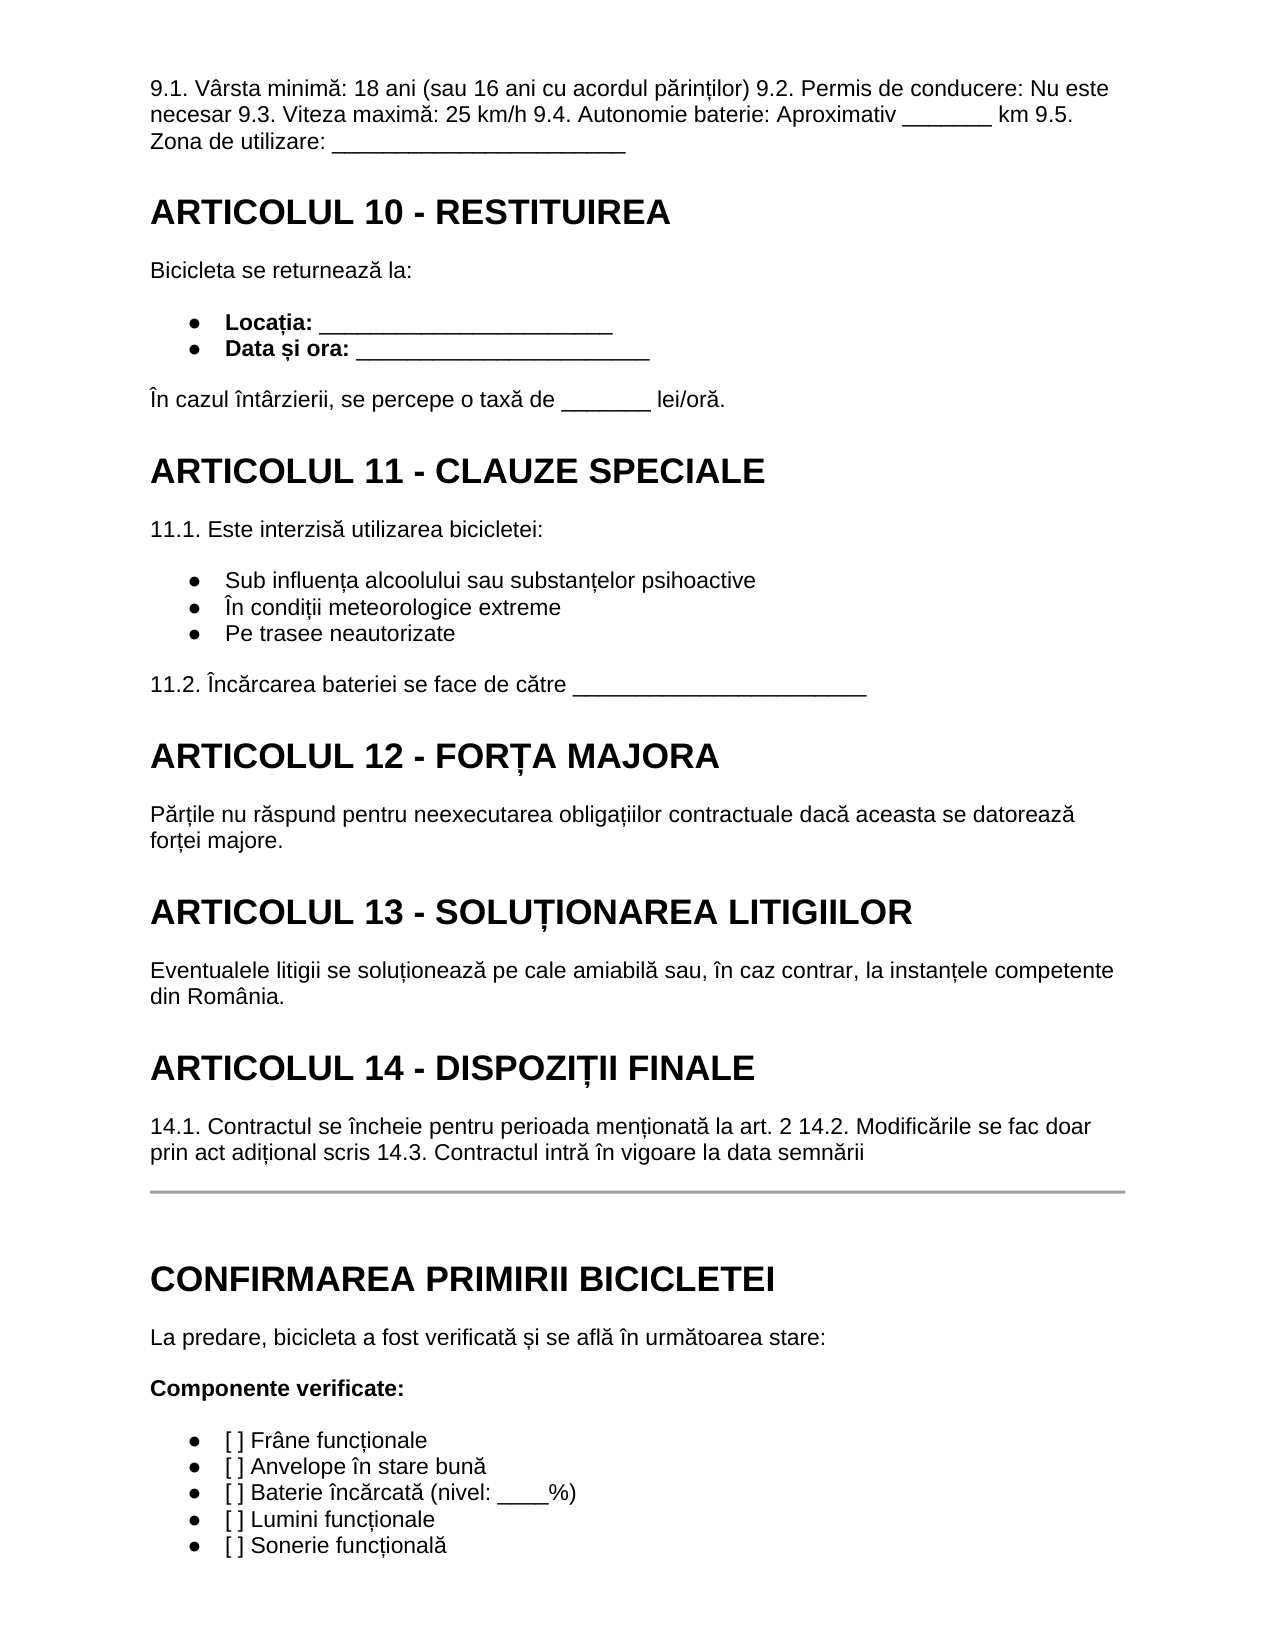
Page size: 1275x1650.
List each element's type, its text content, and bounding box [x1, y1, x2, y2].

text La predare, bicicleta a fost verificată și se află în următoarea stare: [150, 1324, 1125, 1350]
text 11.1. Este interzisă utilizarea bicicletei: [150, 516, 1125, 542]
text 9.1. Vârsta minimă: 18 ani (sau 16 ani cu acordul părinților) 9.2. Permis de conducere: Nu este necesar 9.3. Viteza maximă: 25 km/h 9.4. Autonomie baterie: Aproximativ _______ km 9.5. Zona de utilizare: _______________________ [150, 75, 1125, 154]
list Data și ora: _______________________ [187, 335, 1125, 361]
list Locația: _______________________ [187, 309, 1125, 335]
list [ ] Frâne funcționale [187, 1427, 1125, 1453]
list Pe trasee neautorizate [187, 620, 1125, 646]
subtitle ARTICOLUL 13 - SOLUȚIONAREA LITIGIILOR [150, 891, 1125, 932]
list [ ] Sonerie funcțională [187, 1532, 1125, 1558]
subtitle CONFIRMAREA PRIMIRII BICICLETEI [150, 1258, 1125, 1299]
subtitle ARTICOLUL 14 - DISPOZIȚII FINALE [150, 1047, 1125, 1088]
text Părțile nu răspund pentru neexecutarea obligațiilor contractuale dacă aceasta se datorează forței majore. [150, 801, 1125, 854]
list [ ] Lumini funcționale [187, 1506, 1125, 1532]
text 14.1. Contractul se încheie pentru perioada menționată la art. 2 14.2. Modificările se fac doar prin act adițional scris 14.3. Contractul intră în vigoare la data semnării [150, 1113, 1125, 1166]
text Eventualele litigii se soluționează pe cale amiabilă sau, în caz contrar, la instanțele competente din România. [150, 957, 1125, 1009]
subtitle ARTICOLUL 12 - FORȚA MAJORA [150, 735, 1125, 776]
text Bicicleta se returnează la: [150, 257, 1125, 284]
text 11.2. Încărcarea bateriei se face de către _______________________ [150, 671, 1125, 698]
subtitle ARTICOLUL 11 - CLAUZE SPECIALE [150, 450, 1125, 491]
text Componente verificate: [150, 1375, 1125, 1402]
list [ ] Anvelope în stare bună [187, 1453, 1125, 1479]
list [ ] Baterie încărcată (nivel: ____%) [187, 1479, 1125, 1506]
list În condiții meteorologice extreme [187, 594, 1125, 620]
subtitle ARTICOLUL 10 - RESTITUIREA [150, 192, 1125, 232]
text În cazul întârzierii, se percepe o taxă de _______ lei/oră. [150, 386, 1125, 413]
list Sub influența alcoolului sau substanțelor psihoactive [187, 567, 1125, 594]
